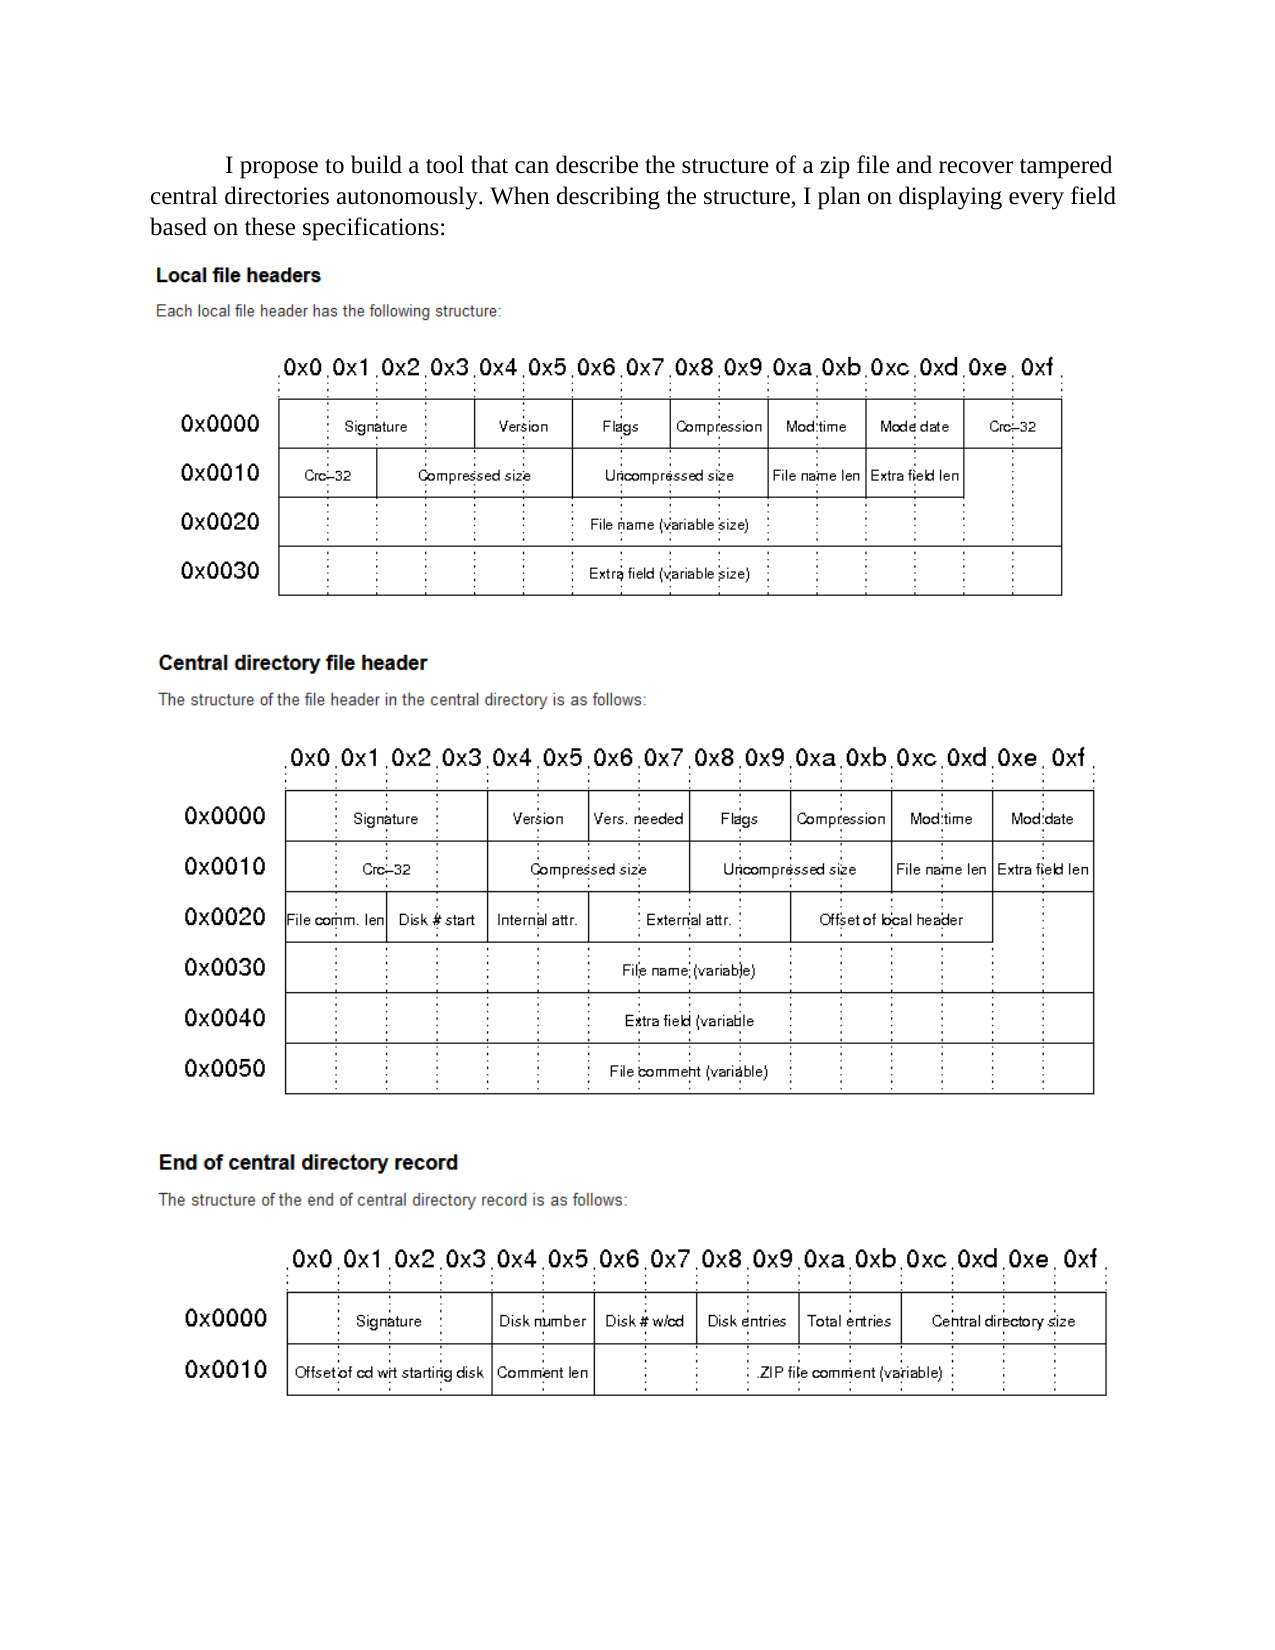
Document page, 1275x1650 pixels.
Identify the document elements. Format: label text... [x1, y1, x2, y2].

picture [150, 636, 1125, 1121]
text I propose to build a tool that can describe the structure of a zip file and recover tampered central directories autonomously. When describing the structure, I plan on displaying every field based on these specifications: [150, 150, 1125, 241]
picture [150, 1140, 1125, 1423]
picture [150, 259, 1125, 618]
